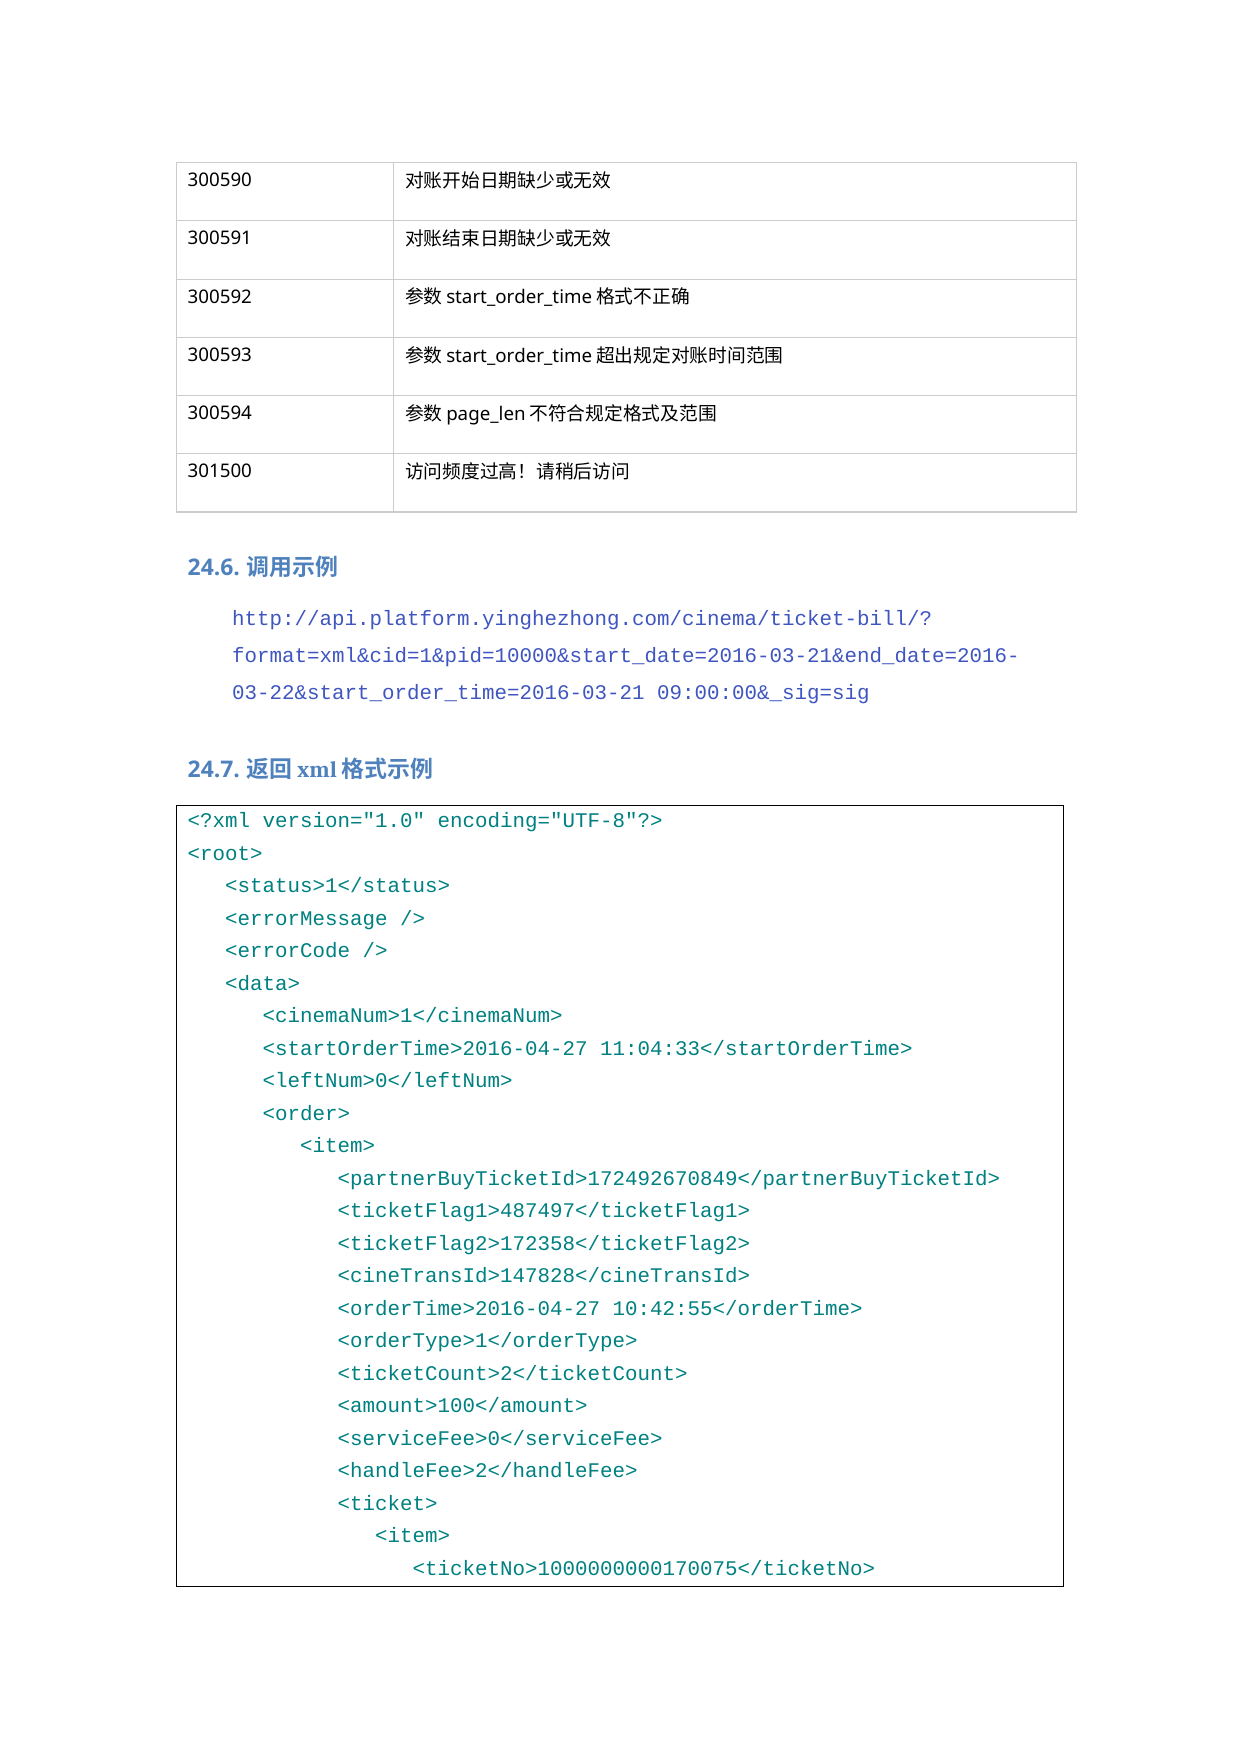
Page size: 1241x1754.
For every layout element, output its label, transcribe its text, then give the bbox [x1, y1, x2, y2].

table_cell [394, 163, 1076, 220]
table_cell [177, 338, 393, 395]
text http://api.platform.yinghezhong.com/cinema/ticket-bill/?format=xml&cid=1&pid=10000&start_date=2016-03-21&end_date=2016-03-22&start_order_time=2016-03-21 09:00:00&_sig=sig [232, 603, 1053, 710]
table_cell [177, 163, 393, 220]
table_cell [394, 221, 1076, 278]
subtitle 调用示例 [187, 533, 1053, 598]
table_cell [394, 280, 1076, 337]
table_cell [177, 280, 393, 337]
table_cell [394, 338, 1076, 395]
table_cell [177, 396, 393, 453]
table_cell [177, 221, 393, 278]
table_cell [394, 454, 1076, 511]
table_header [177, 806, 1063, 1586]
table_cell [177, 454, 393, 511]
subtitle 返回xml格式示例 [187, 735, 1053, 800]
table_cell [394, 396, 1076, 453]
